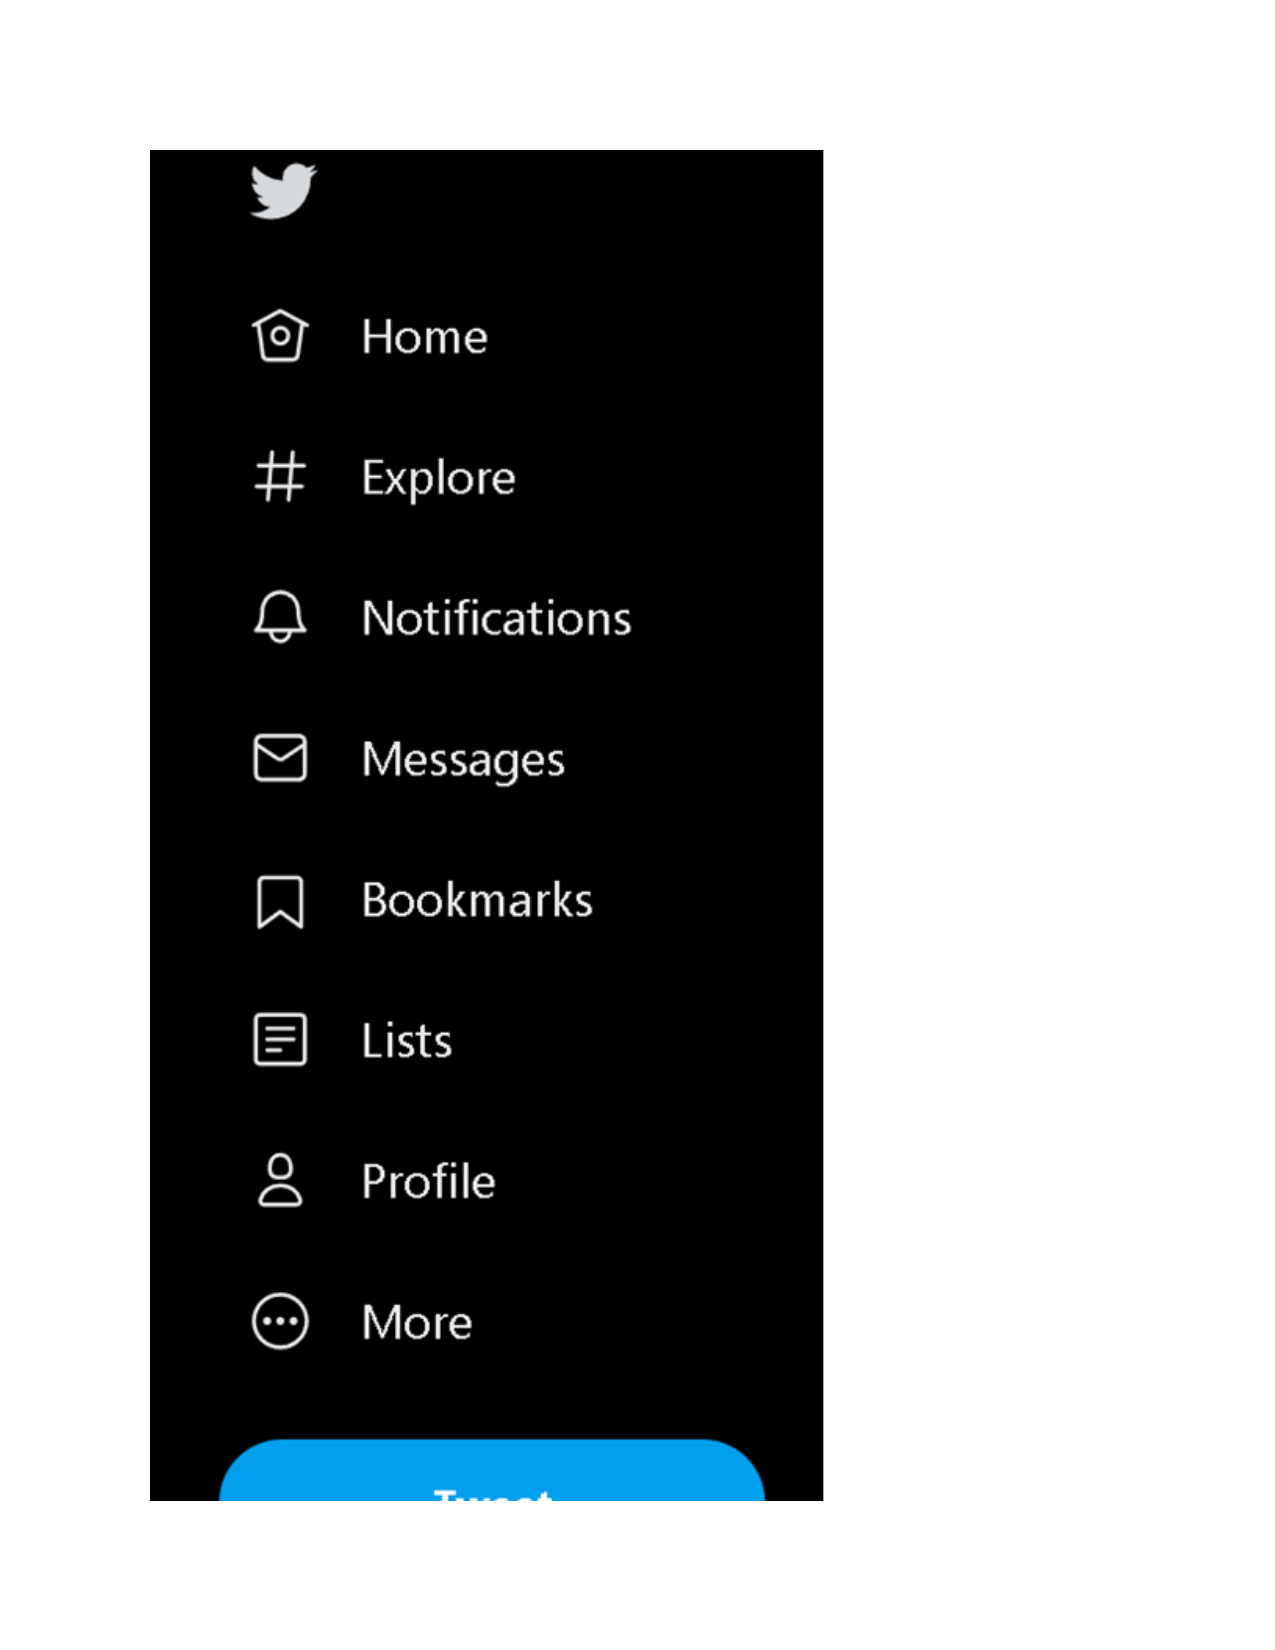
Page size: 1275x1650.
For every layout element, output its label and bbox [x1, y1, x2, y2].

picture [150, 150, 824, 1501]
picture [434, 1489, 456, 1501]
picture [482, 1497, 509, 1501]
picture [468, 1497, 479, 1501]
picture [517, 1497, 531, 1501]
picture [538, 1491, 552, 1501]
